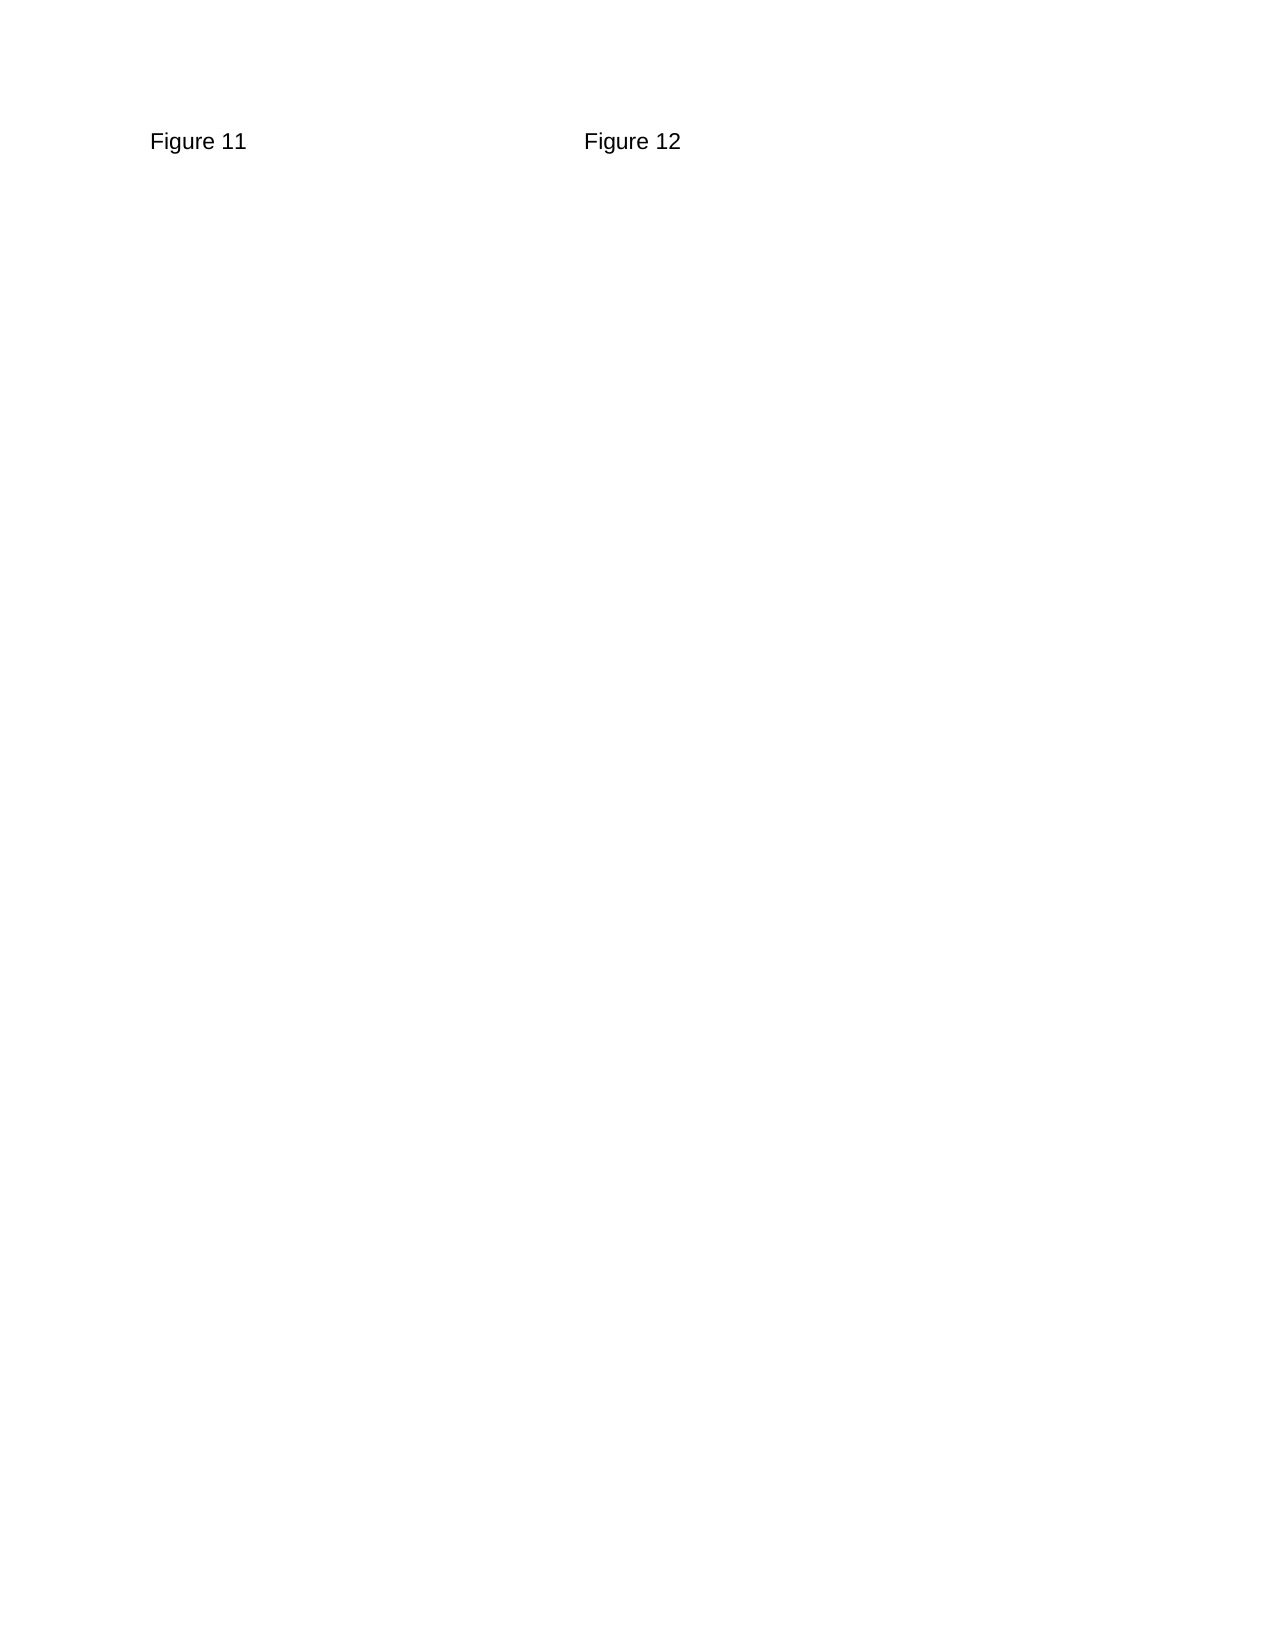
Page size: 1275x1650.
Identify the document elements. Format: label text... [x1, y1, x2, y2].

text Figure 11 Figure 12 [150, 128, 1125, 154]
